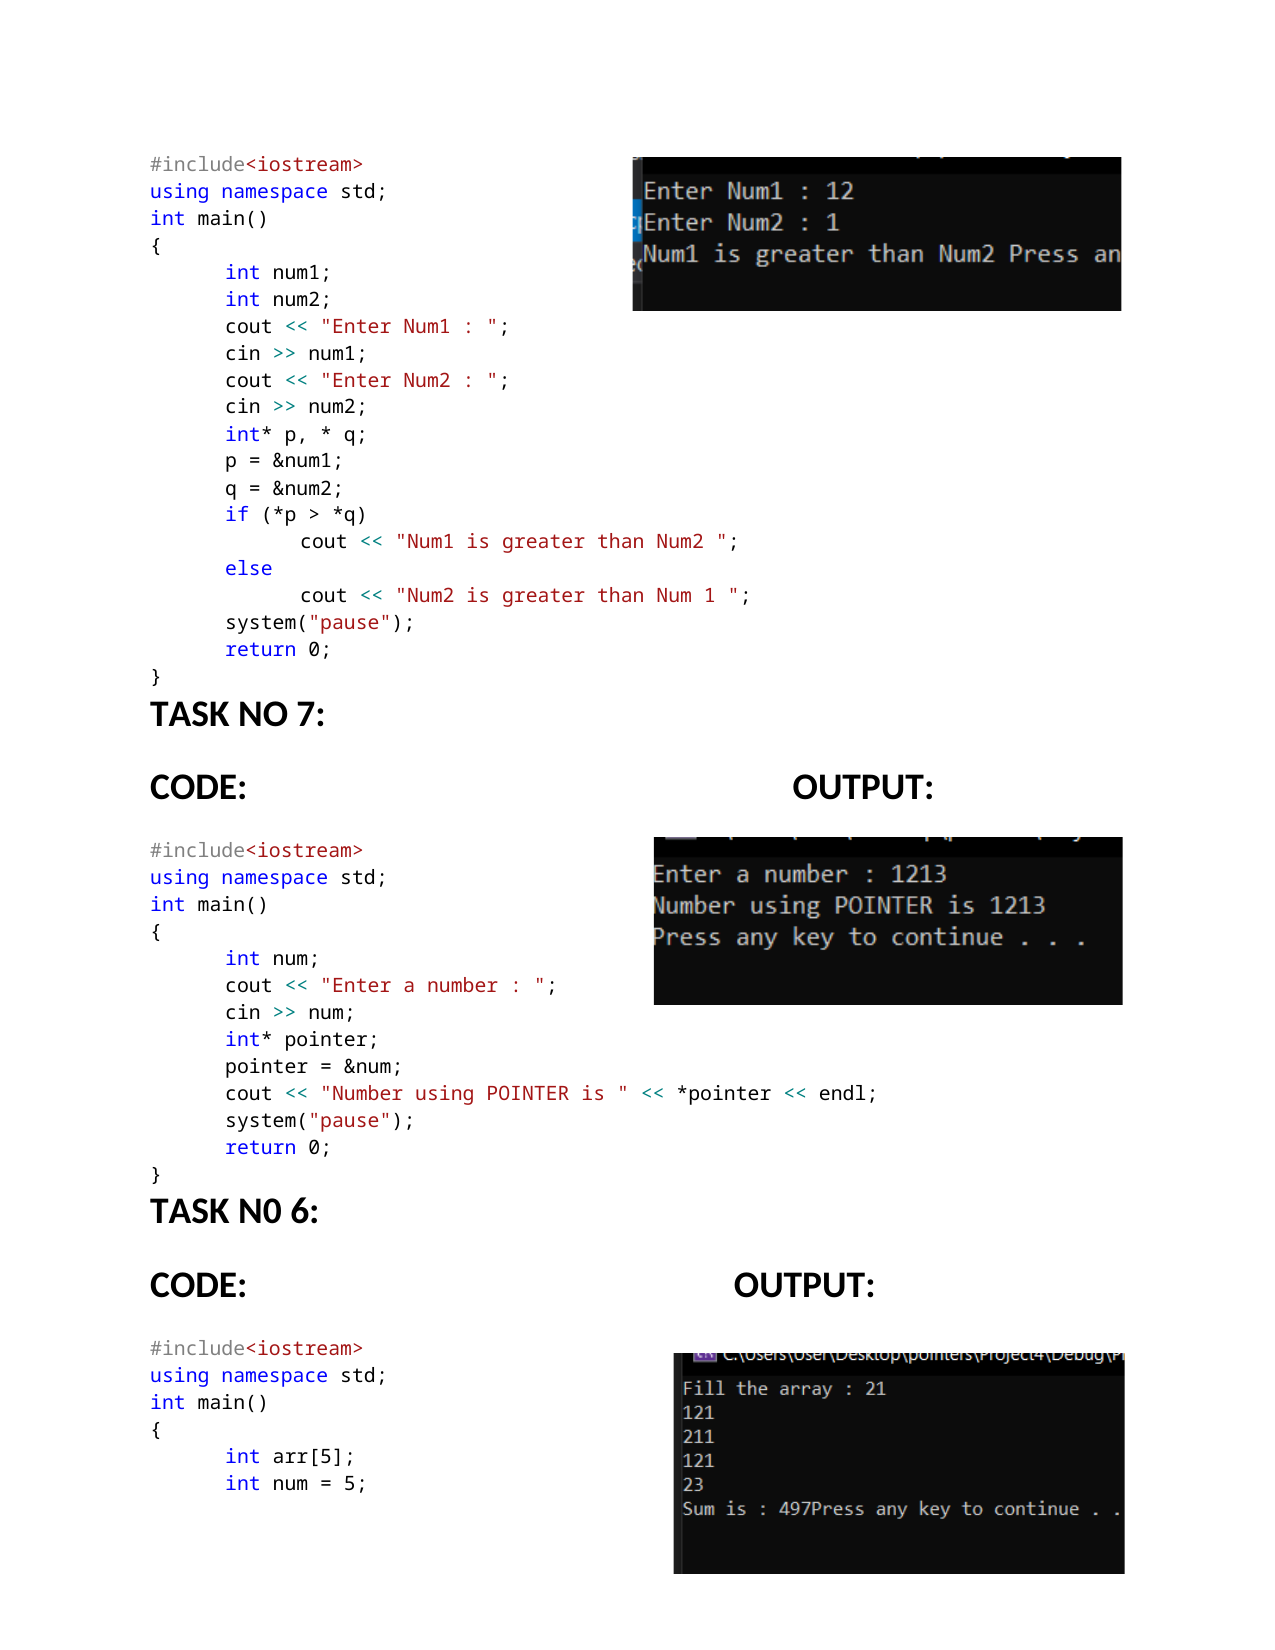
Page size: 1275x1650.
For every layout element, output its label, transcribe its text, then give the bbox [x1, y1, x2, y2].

picture [653, 837, 1123, 1005]
text } [150, 1160, 1125, 1187]
picture [673, 1353, 1125, 1574]
text cin >> num1; [150, 339, 1125, 366]
text return 0; [150, 1133, 1125, 1160]
text cin >> num; [150, 998, 1125, 1026]
text pointer = &num; [150, 1052, 1125, 1079]
text int num2; [150, 285, 1125, 312]
text cout << "Num2 is greater than Num 1 "; [150, 582, 1125, 609]
picture [632, 157, 1122, 311]
text int num = 5; [150, 1469, 673, 1496]
text int* pointer; [150, 1026, 1125, 1052]
text { [150, 918, 653, 944]
text cout << "Num1 is greater than Num2 "; [150, 528, 1125, 555]
text system("pause"); [150, 609, 1125, 636]
text using namespace std; [150, 864, 653, 891]
text CODE: OUTPUT: [150, 763, 1125, 809]
text #include<iostream> [150, 1334, 1125, 1361]
text CODE: OUTPUT: [150, 1261, 1125, 1307]
text { [150, 231, 632, 258]
text int arr[5]; [150, 1442, 673, 1469]
text int main() [150, 891, 653, 918]
text cin >> num2; [150, 393, 1125, 420]
text int num; [150, 944, 653, 972]
text system("pause"); [150, 1106, 1125, 1133]
text TASK N0 6: [150, 1187, 1125, 1233]
text #include<iostream> [150, 150, 1125, 177]
text cout << "Number using POINTER is " << *pointer << endl; [150, 1079, 1125, 1106]
text else [150, 555, 1125, 582]
text cout << "Enter Num1 : "; [150, 312, 1125, 339]
text using namespace std; [150, 1361, 673, 1388]
text int main() [150, 1388, 673, 1415]
text int main() [150, 204, 632, 231]
text #include<iostream> [150, 837, 653, 864]
text { [150, 1415, 673, 1442]
text } [150, 663, 1125, 689]
text cout << "Enter a number : "; [150, 972, 653, 998]
text using namespace std; [150, 177, 632, 204]
text TASK NO 7: [150, 689, 1125, 735]
text if (*p > *q) [150, 501, 1125, 528]
text int num1; [150, 258, 632, 285]
text return 0; [150, 636, 1125, 663]
text p = &num1; [150, 447, 1125, 474]
text q = &num2; [150, 474, 1125, 501]
text int* p, * q; [150, 420, 1125, 447]
text cout << "Enter Num2 : "; [150, 366, 1125, 393]
